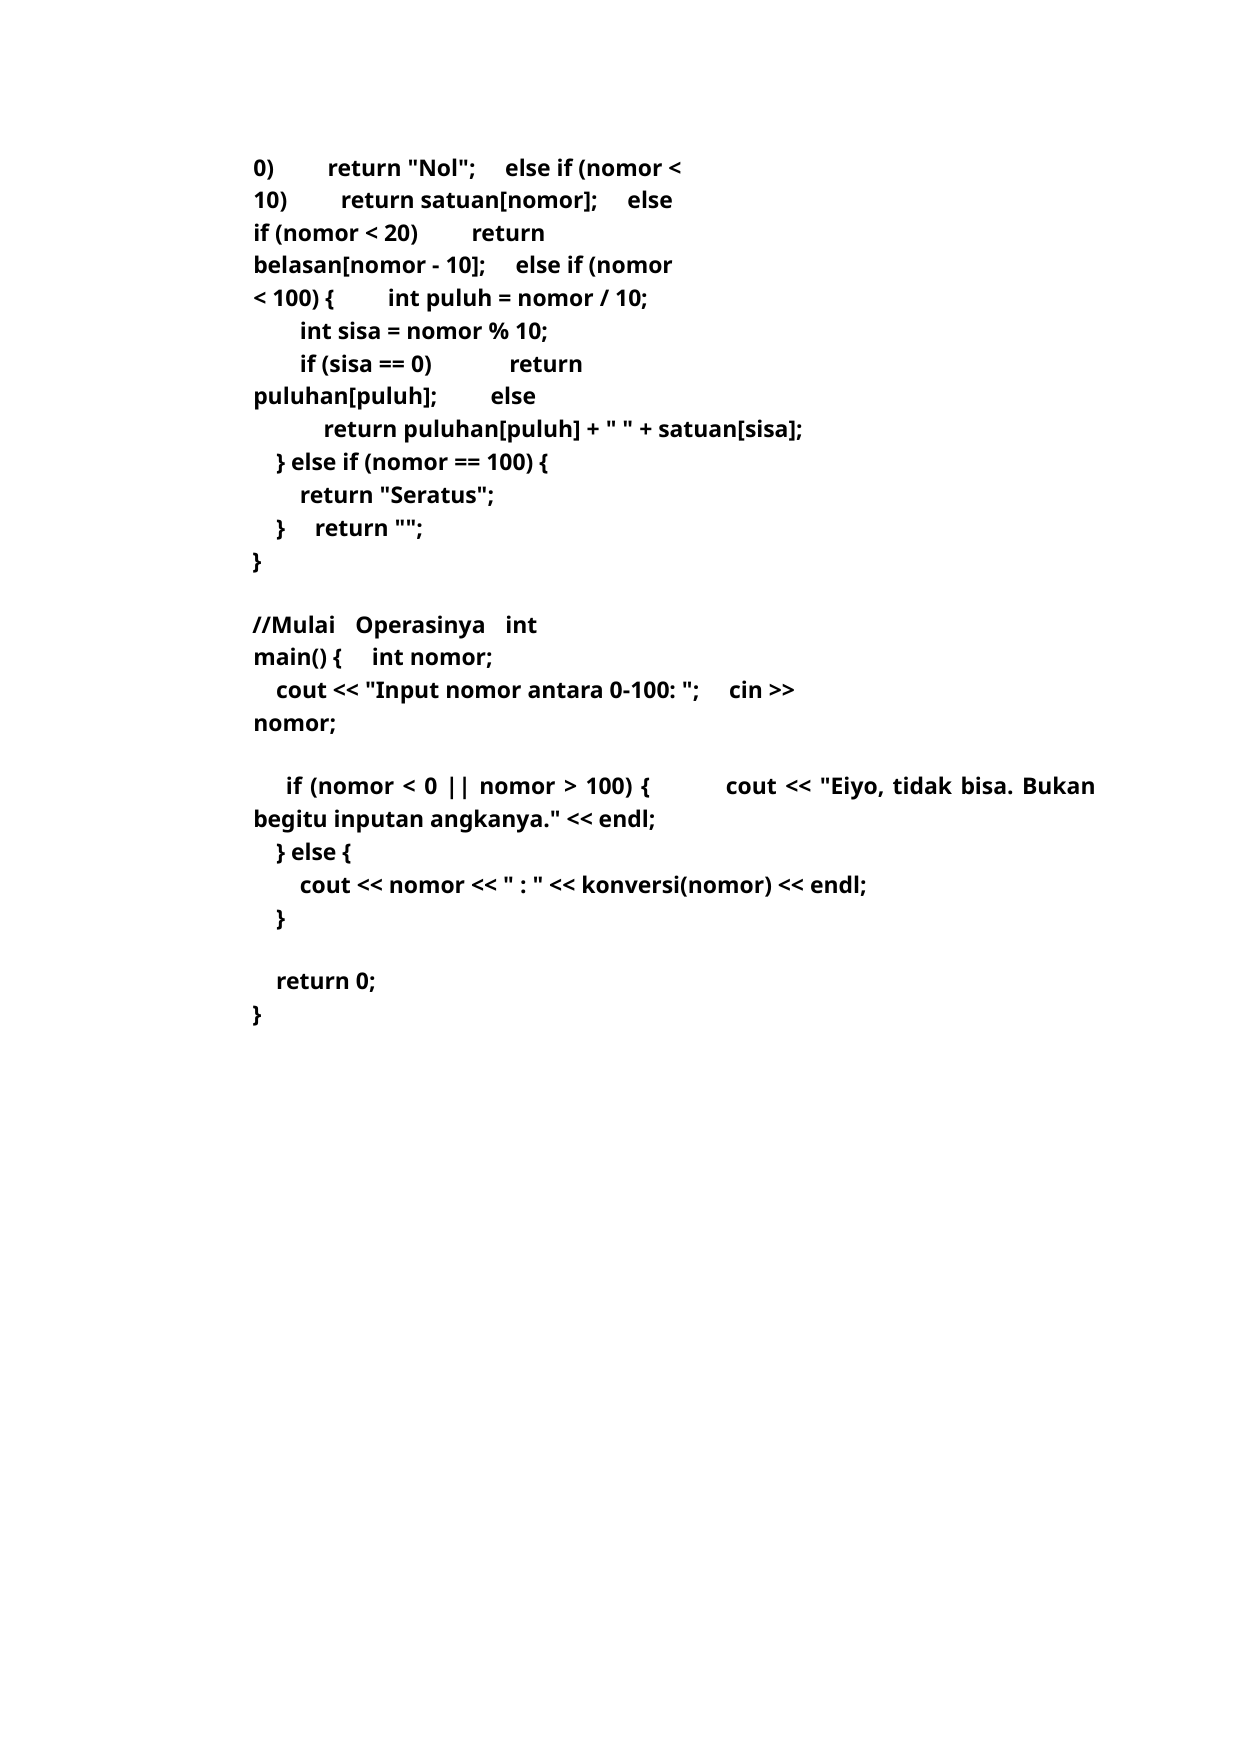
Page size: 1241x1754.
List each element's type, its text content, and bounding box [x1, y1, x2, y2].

text return "Seratus"; [252, 479, 1147, 511]
text if (nomor < 0 || nomor > 100) { cout << "Eiyo, tidak bisa. Bukan begitu inputan angkanya." << endl; [252, 770, 1097, 834]
text cout << nomor << " : " << konversi(nomor) << endl; [252, 869, 1147, 900]
text } return ""; [252, 512, 448, 543]
text } [252, 998, 1147, 1029]
text } [252, 545, 1147, 577]
text int sisa = nomor % 10; [252, 315, 1147, 346]
text } [252, 902, 1147, 933]
text return puluhan[puluh] + " " + satuan[sisa]; [252, 413, 1147, 444]
text //Mulai Operasinya int main() { int nomor; [252, 608, 537, 673]
text if (sisa == 0) return puluhan[puluh]; else [252, 348, 660, 411]
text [252, 152, 690, 313]
text } else { [252, 836, 1147, 867]
text } else if (nomor == 100) { [252, 446, 1147, 477]
text return 0; [252, 965, 1147, 996]
text cout << "Input nomor antara 0-100: "; cin >> nomor; [252, 674, 829, 738]
